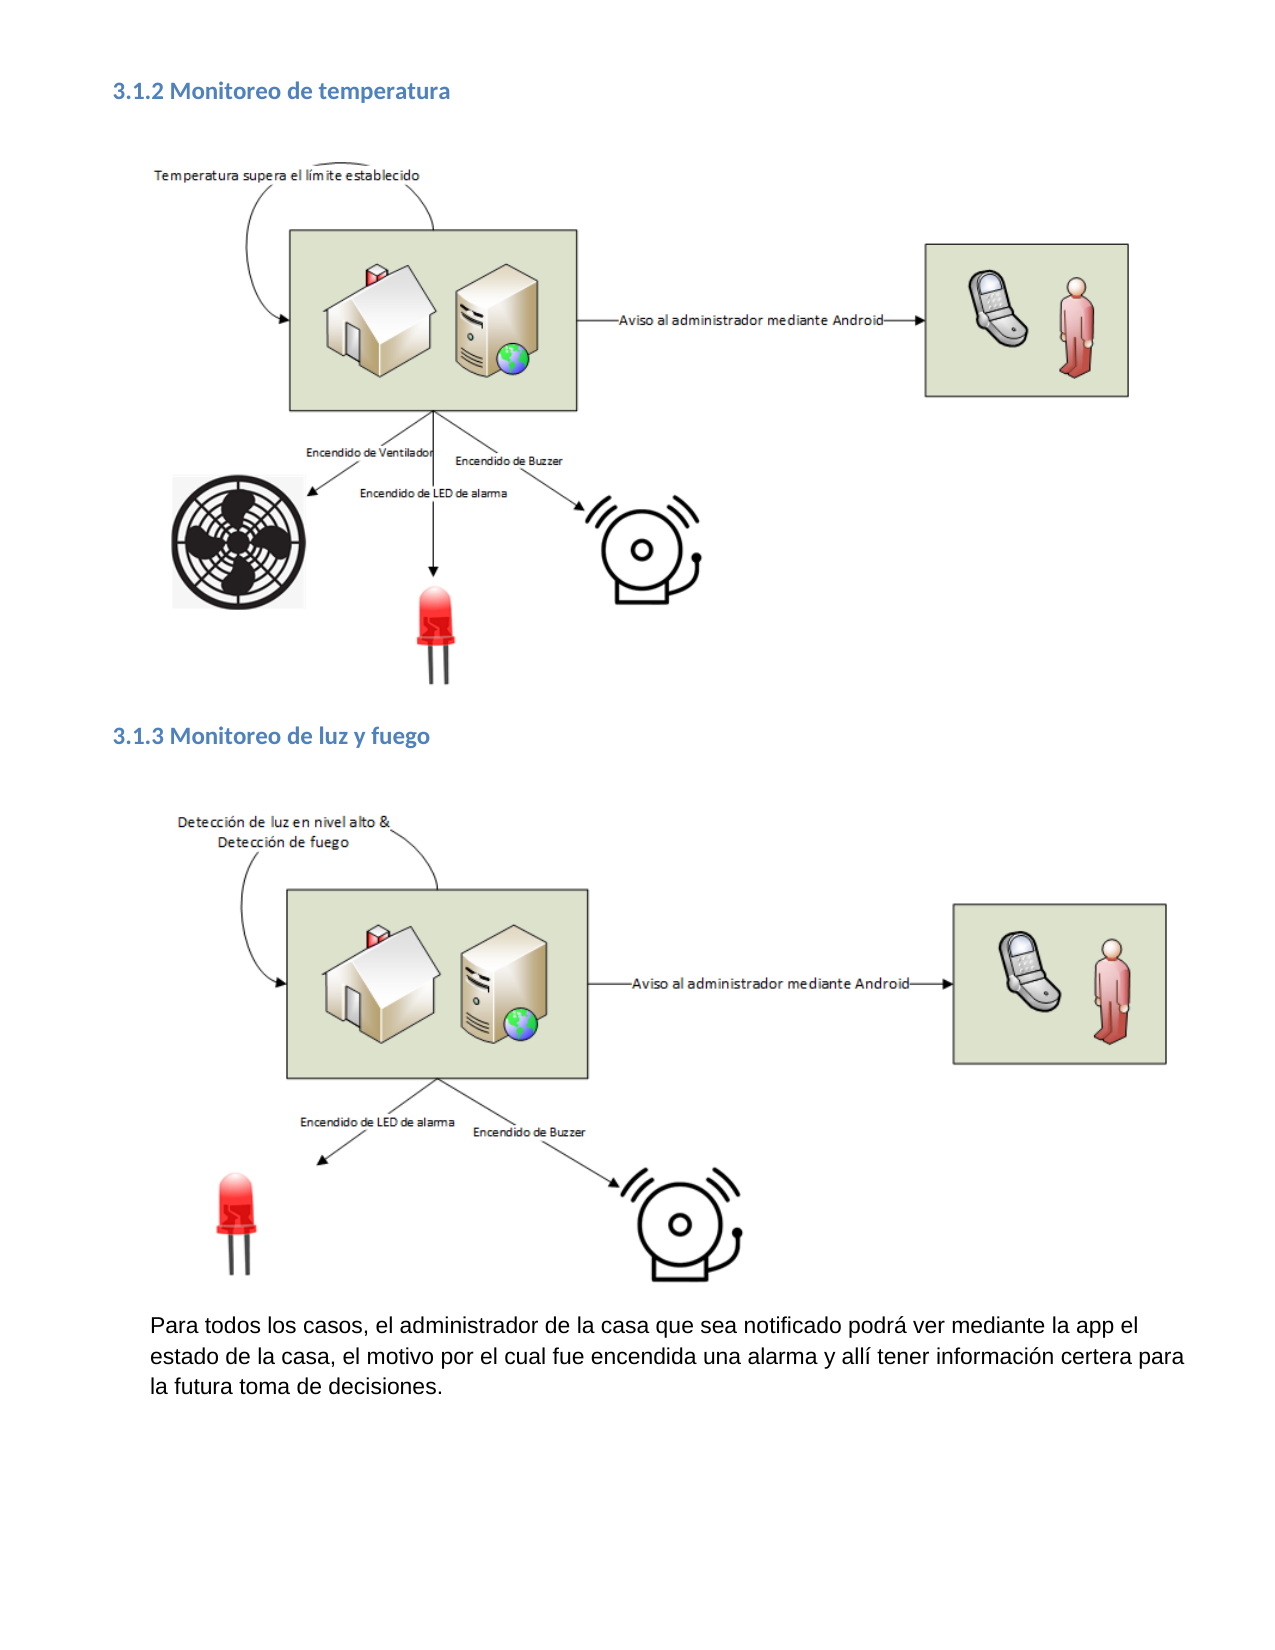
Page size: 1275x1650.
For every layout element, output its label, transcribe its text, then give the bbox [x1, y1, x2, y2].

subtitle 3.1.3 Monitoreo de luz y fuego [75, 720, 1200, 751]
subtitle 3.1.2 Monitoreo de temperatura [75, 75, 1200, 106]
picture [150, 806, 1168, 1288]
text Para todos los casos, el administrador de la casa que sea notificado podrá ver mediante la app el estado de la casa, el motivo por el cual fue encendida una alarma y allí tener información certera para la futura toma de decisiones. [150, 1312, 1200, 1399]
picture [145, 161, 1130, 696]
